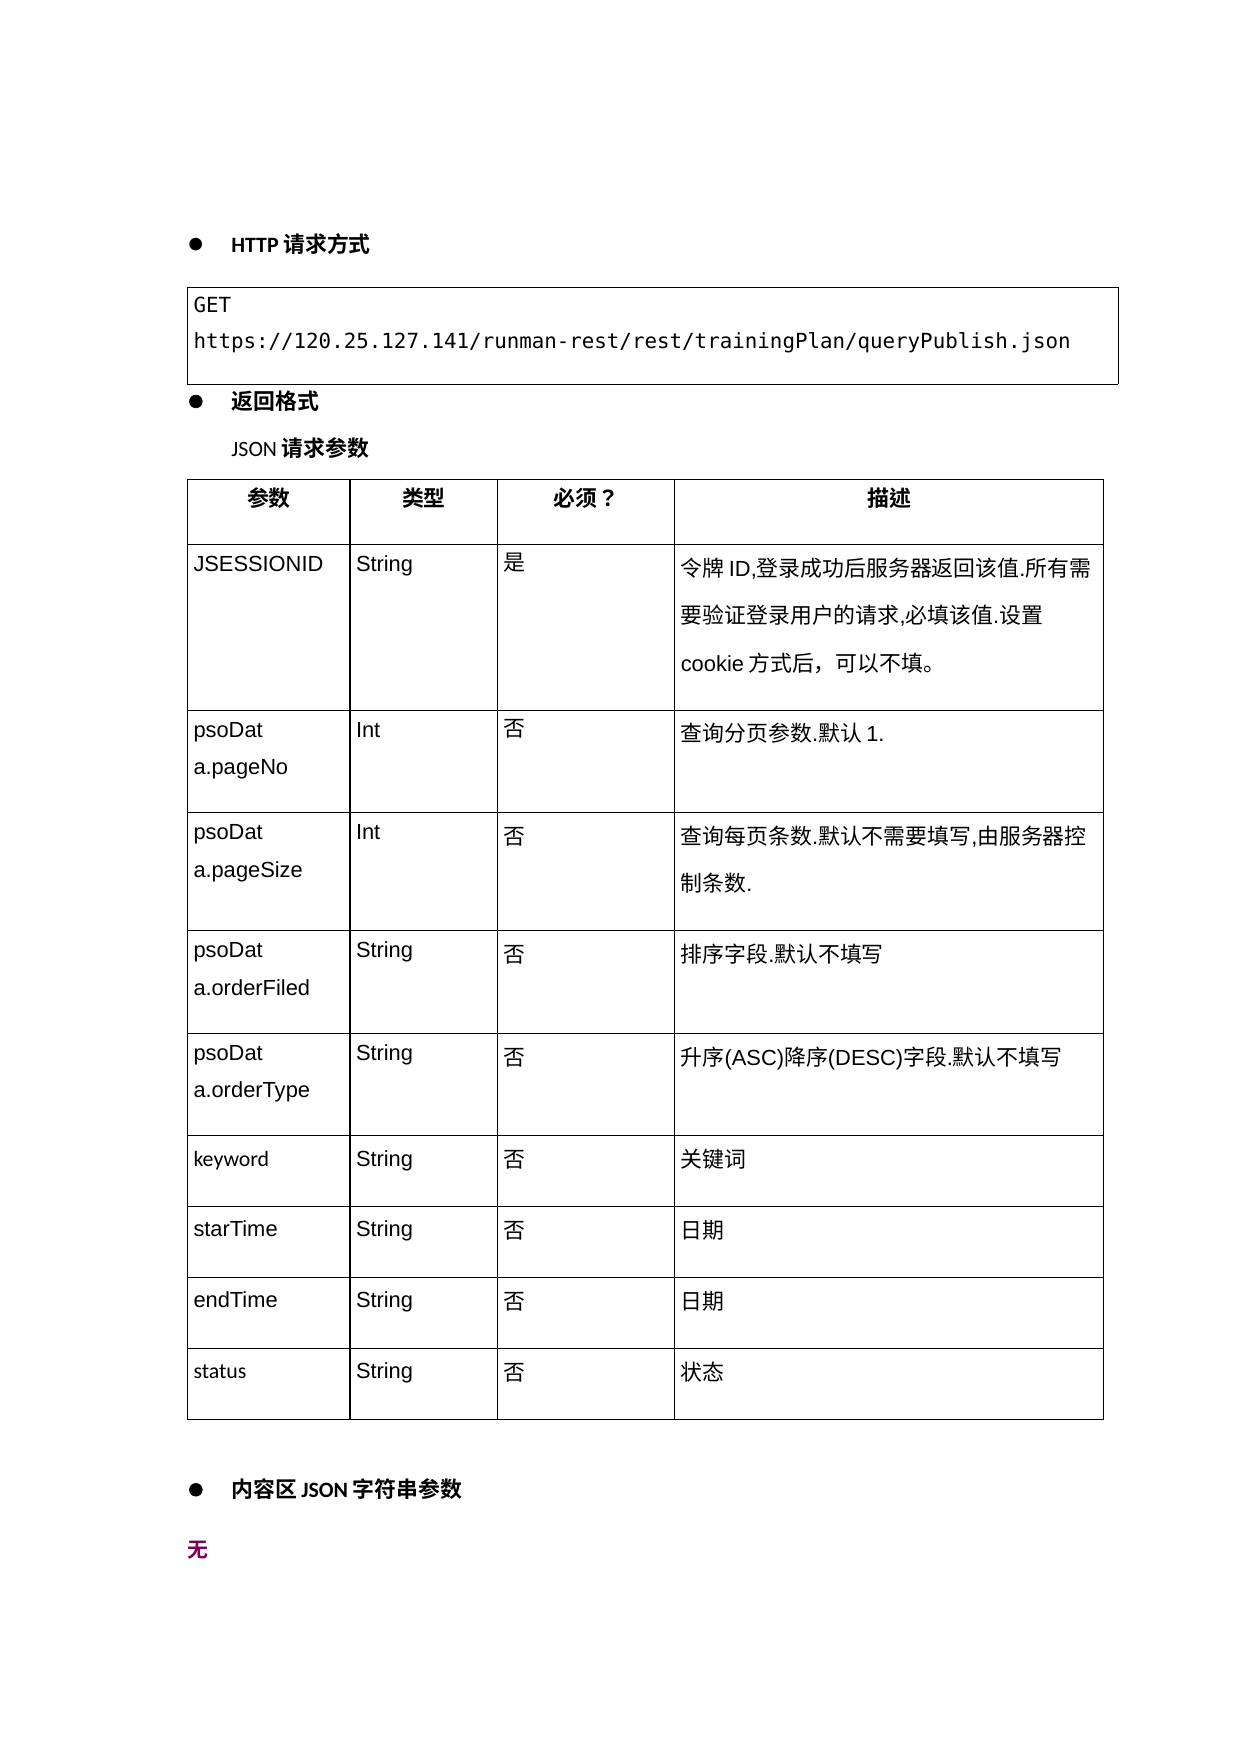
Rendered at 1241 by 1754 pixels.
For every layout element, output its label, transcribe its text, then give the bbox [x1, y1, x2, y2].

table_cell JSESSIONID [188, 545, 349, 710]
table_cell 升序(ASC)降序(DESC)字段.默认不填写 [675, 1034, 1103, 1135]
table_cell starTime [188, 1207, 349, 1277]
table_cell 否 [498, 931, 674, 1033]
table_cell 日期 [675, 1207, 1103, 1277]
table_cell 否 [498, 1278, 674, 1348]
table_cell 否 [498, 1207, 674, 1277]
table_cell String [351, 1034, 497, 1135]
table_cell 状态 [675, 1349, 1103, 1419]
table_header GET https://120.25.127.141/runman-rest/rest/trainingPlan/queryPublish.json [188, 288, 1118, 384]
table_cell String [351, 1278, 497, 1348]
table_cell 排序字段.默认不填写 [675, 931, 1103, 1033]
table_cell 关键词 [675, 1136, 1103, 1206]
table_cell 否 [498, 1034, 674, 1135]
table_cell String [351, 1349, 497, 1419]
table_cell status [188, 1349, 349, 1419]
table_cell 日期 [675, 1278, 1103, 1348]
table_header 参数 [188, 480, 349, 544]
table_cell psoData.orderFiled [188, 931, 349, 1033]
table_cell 否 [498, 1349, 674, 1419]
table_header 必须？ [498, 480, 674, 544]
table_header 描述 [675, 480, 1103, 544]
table_cell 令牌ID,登录成功后服务器返回该值.所有需要验证登录用户的请求,必填该值.设置cookie方式后，可以不填。 [675, 545, 1103, 710]
list 内容区JSON字符串参数 [187, 1472, 1053, 1504]
table_header 类型 [351, 480, 497, 544]
table_cell 否 [498, 1136, 674, 1206]
table_cell Int [351, 711, 497, 812]
list HTTP请求方式 [187, 227, 1053, 259]
table_cell String [351, 1136, 497, 1206]
table_cell 否 [498, 711, 674, 812]
table_cell endTime [188, 1278, 349, 1348]
table_cell 查询每页条数.默认不需要填写,由服务器控制条数. [675, 813, 1103, 930]
table_cell String [351, 931, 497, 1033]
table_cell psoData.orderType [188, 1034, 349, 1135]
table_cell 是 [498, 545, 674, 710]
table_cell Int [351, 813, 497, 930]
list JSON请求参数 [231, 431, 1053, 463]
list 返回格式 [187, 385, 1053, 416]
table_cell keyword [188, 1136, 349, 1206]
table_cell psoData.pageNo [188, 711, 349, 812]
table_cell psoData.pageSize [188, 813, 349, 930]
table_cell 查询分页参数.默认1. [675, 711, 1103, 812]
table_cell String [351, 545, 497, 710]
table_cell String [351, 1207, 497, 1277]
table_cell 否 [498, 813, 674, 930]
text 无 [187, 1532, 1053, 1565]
